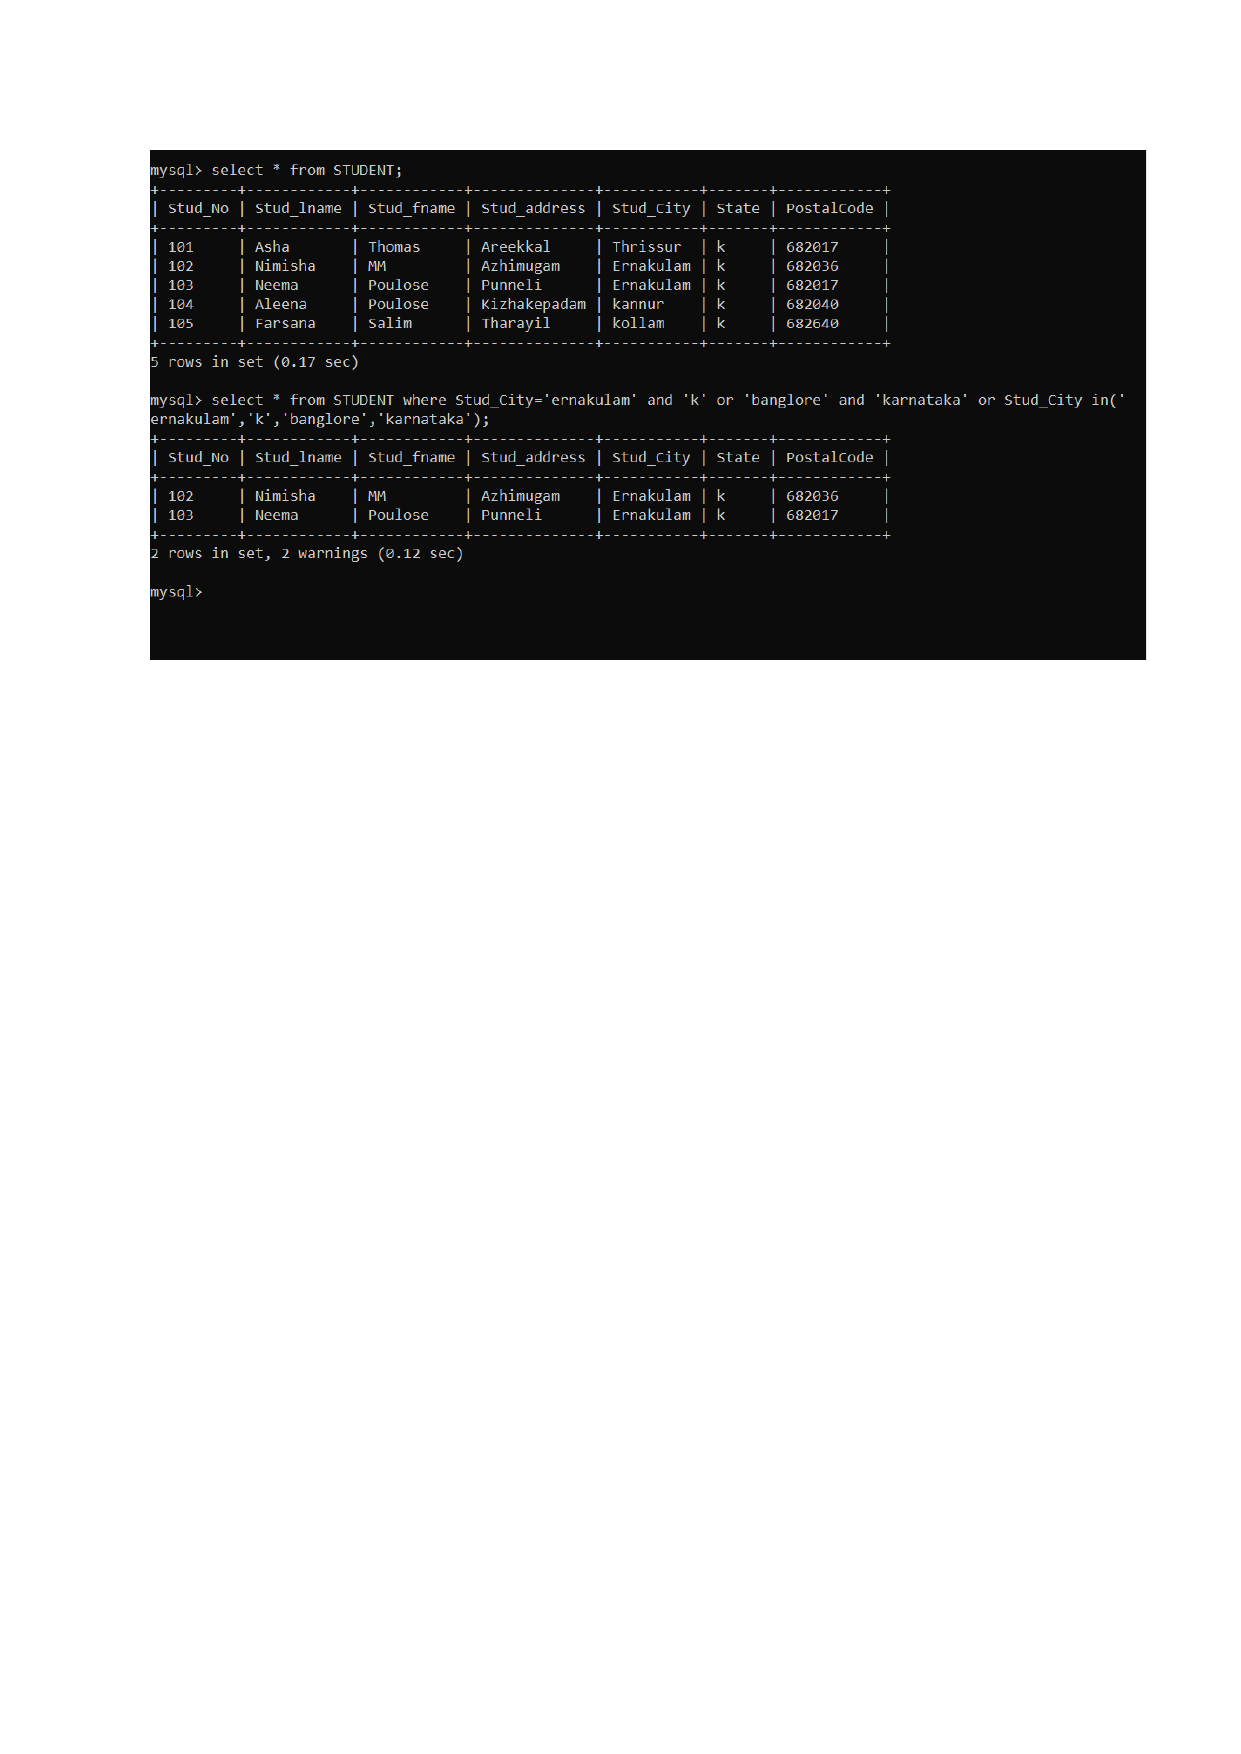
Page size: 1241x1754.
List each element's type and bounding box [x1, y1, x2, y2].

picture [150, 150, 1147, 660]
